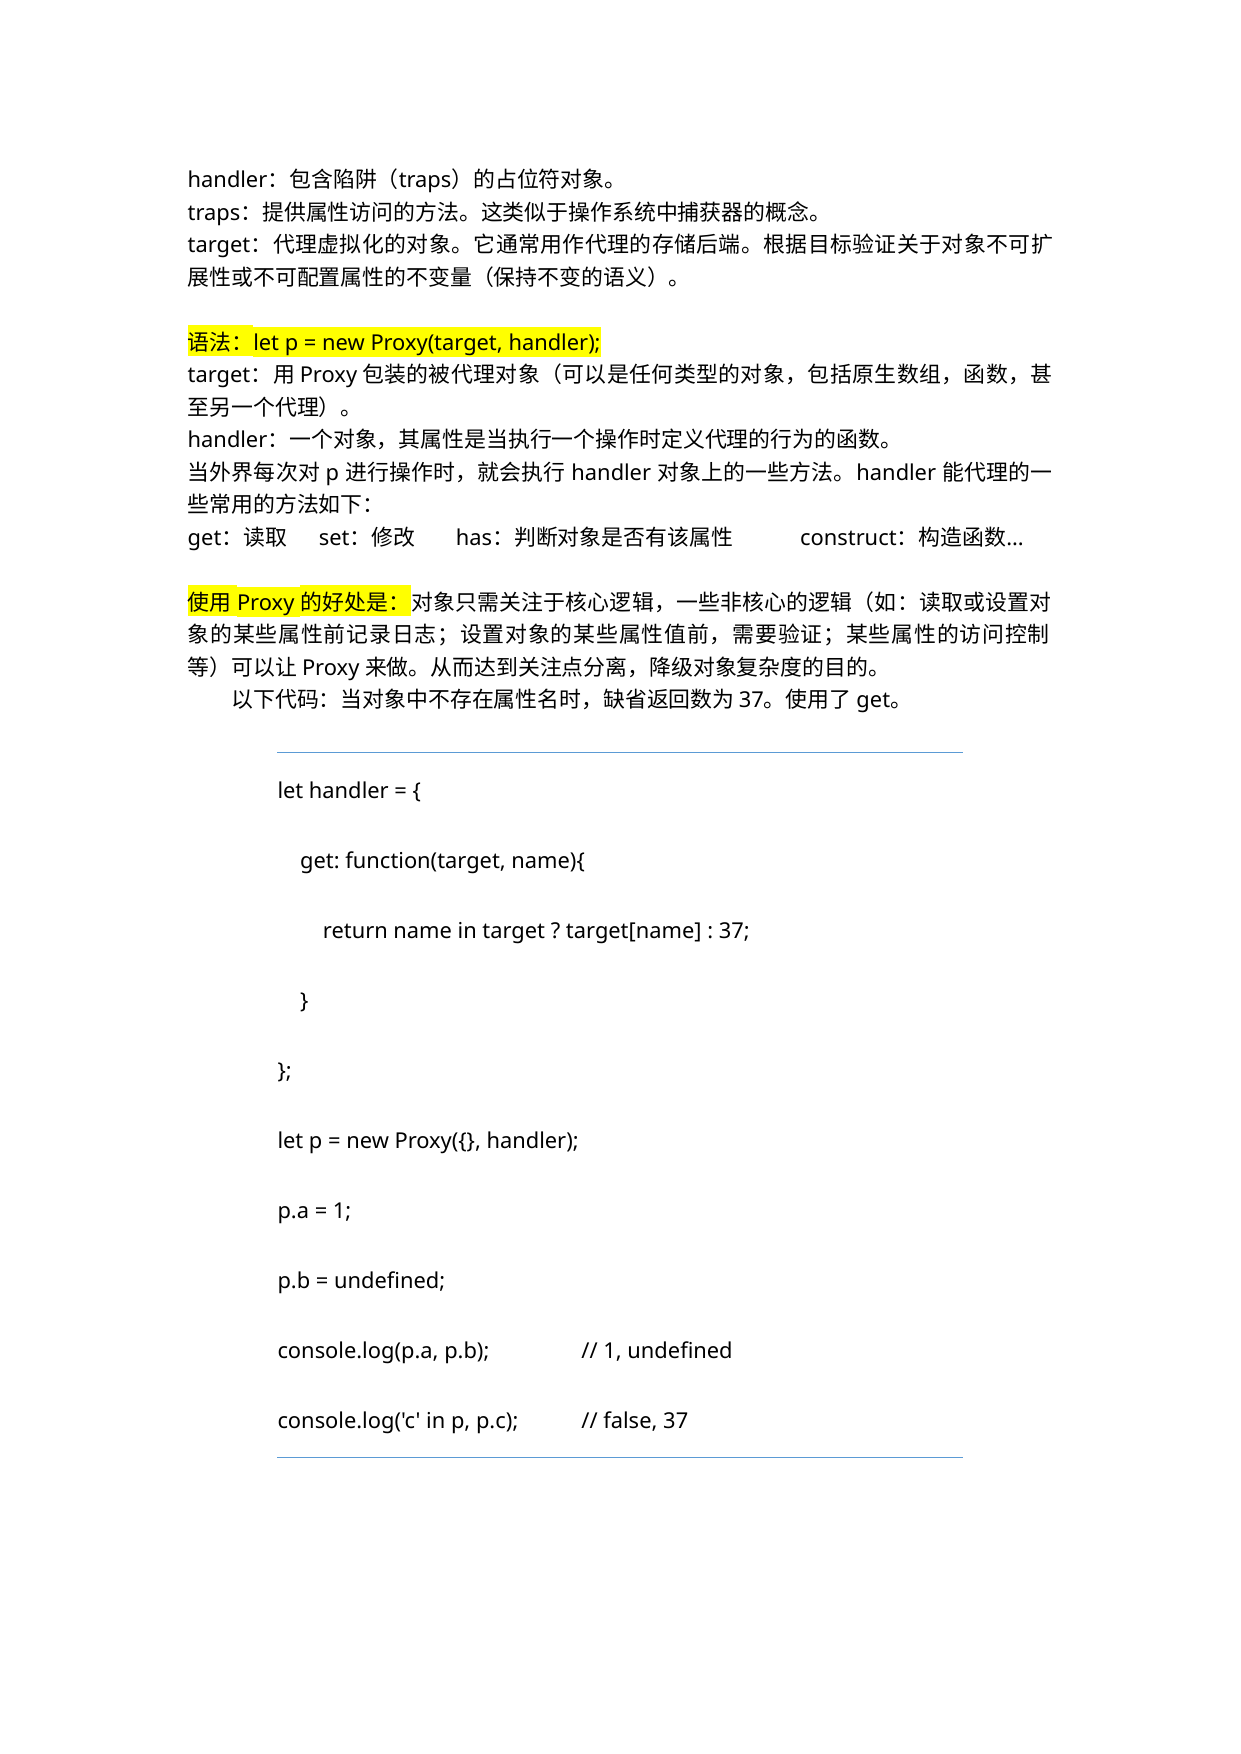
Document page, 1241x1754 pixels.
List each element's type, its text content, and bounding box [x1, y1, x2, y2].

text p.b = undefined; [277, 1242, 963, 1296]
text target：代理虚拟化的对象。它通常用作代理的存储后端。根据目标验证关于对象不可扩展性或不可配置属性的不变量（保持不变的语义）。 [187, 227, 1053, 292]
text 以下代码：当对象中不存在属性名时，缺省返回数为37。使用了 get。 [187, 682, 1053, 714]
text 使用 Proxy 的好处是：对象只需关注于核心逻辑，一些非核心的逻辑（如：读取或设置对象的某些属性前记录日志；设置对象的某些属性值前，需要验证；某些属性的访问控制等）可以让 Proxy 来做。从而达到关注点分离，降级对象复杂度的目的。 [187, 584, 1053, 682]
text } [277, 962, 963, 1016]
text handler：一个对象，其属性是当执行一个操作时定义代理的行为的函数。 [187, 422, 1053, 454]
text console.log(p.a, p.b); // 1, undefined [277, 1312, 963, 1366]
text p.a = 1; [277, 1172, 963, 1226]
text console.log('c' in p, p.c); // false, 37 [277, 1382, 963, 1457]
text traps：提供属性访问的方法。这类似于操作系统中捕获器的概念。 [187, 194, 1053, 227]
text 语法：let p = new Proxy(target, handler); [187, 324, 1053, 357]
text }; [277, 1032, 963, 1086]
text target：用Proxy包装的被代理对象（可以是任何类型的对象，包括原生数组，函数，甚至另一个代理）。 [187, 357, 1053, 422]
text handler：包含陷阱（traps）的占位符对象。 [187, 162, 1053, 194]
text let p = new Proxy({}, handler); [277, 1102, 963, 1156]
text get：读取 set：修改 has：判断对象是否有该属性 construct：构造函数... [187, 519, 1053, 552]
text return name in target ? target[name] : 37; [277, 892, 963, 946]
text 当外界每次对 p 进行操作时，就会执行 handler 对象上的一些方法。handler 能代理的一些常用的方法如下： [187, 454, 1053, 519]
text let handler = { [277, 753, 963, 806]
text get: function(target, name){ [277, 822, 963, 876]
